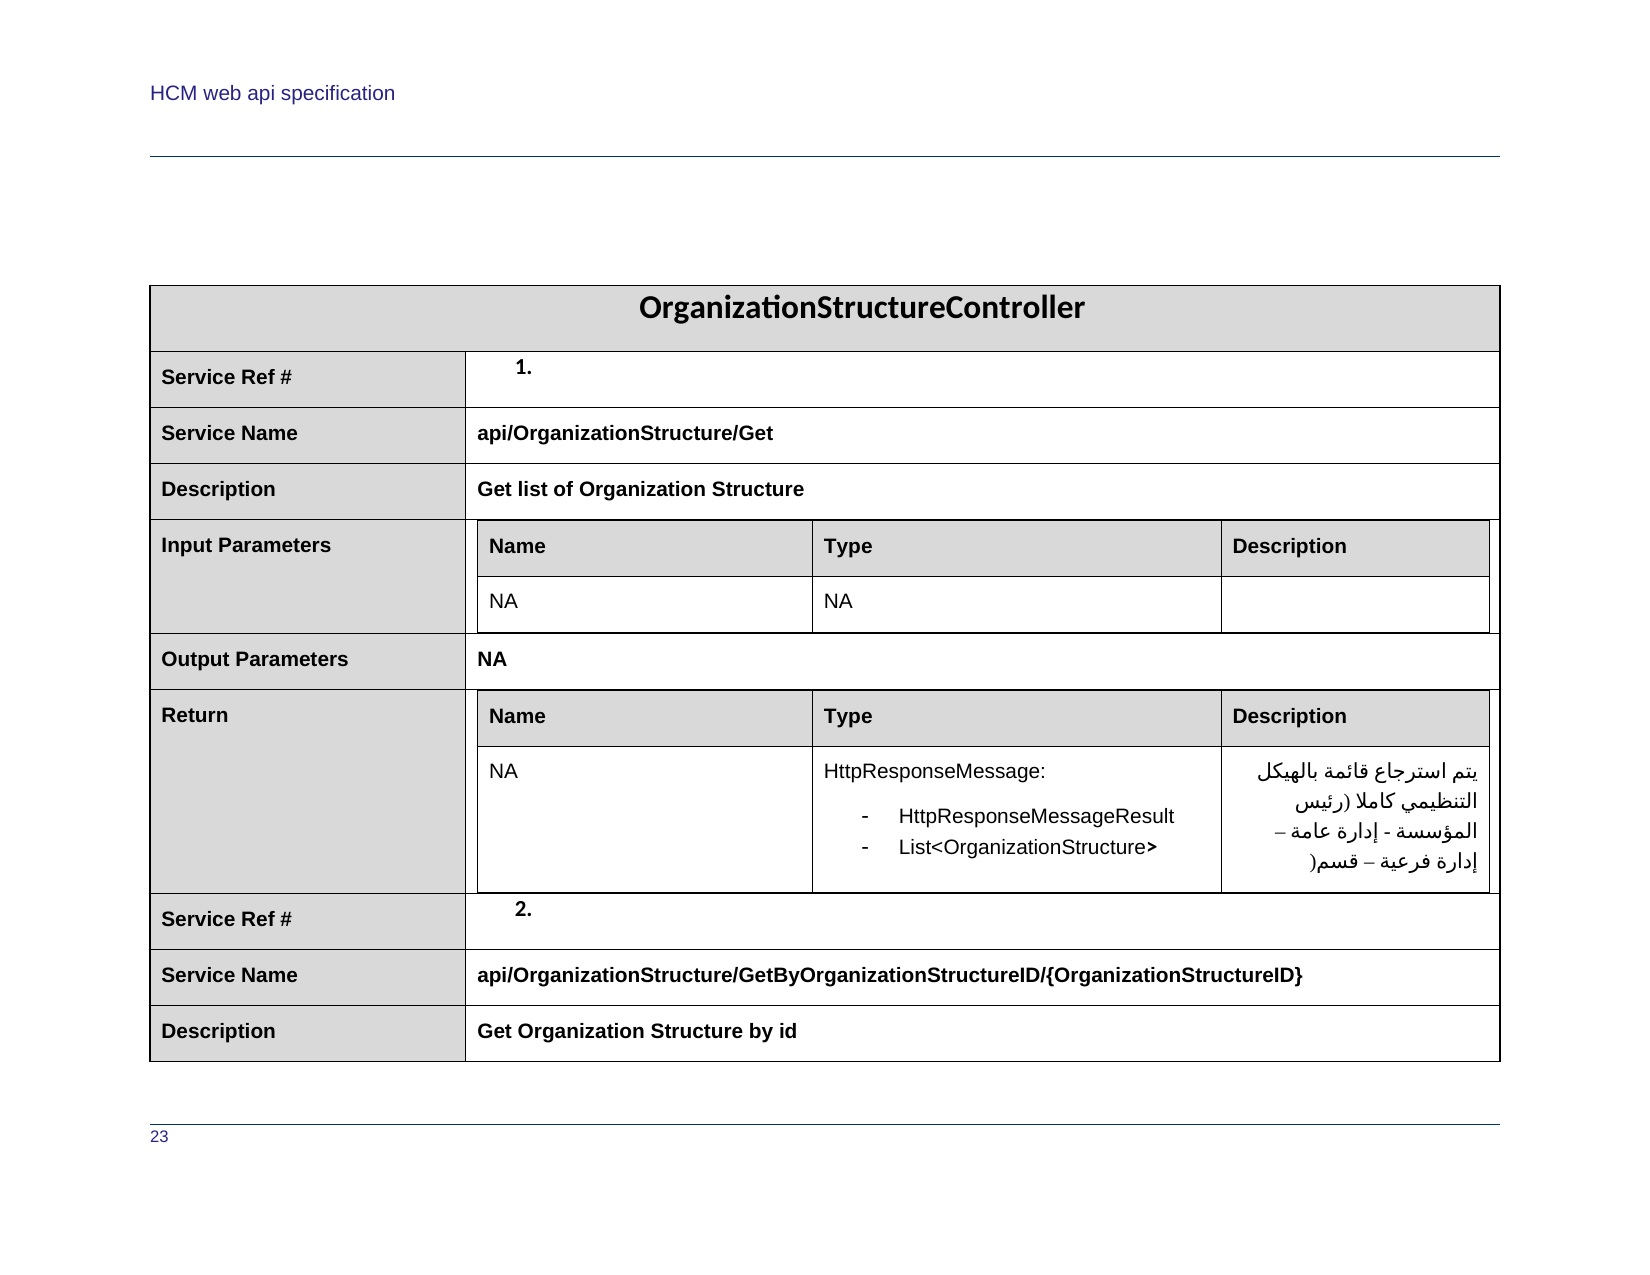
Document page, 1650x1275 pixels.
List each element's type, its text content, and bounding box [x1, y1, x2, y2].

table_cell Return [151, 690, 465, 893]
table_header OrganizationStructureController [151, 286, 1499, 351]
table_cell Service Ref # [151, 352, 465, 407]
table_cell Output Parameters [151, 634, 465, 689]
table_cell [478, 577, 812, 632]
table_cell [1490, 520, 1499, 633]
table_cell Service Name [151, 408, 465, 463]
table_cell Get list of Organization Structure [466, 464, 1499, 519]
table_cell api/OrganizationStructure/Get [466, 408, 1499, 463]
table_cell Input Parameters [151, 520, 465, 633]
table_cell [466, 520, 477, 633]
table_cell Description [151, 464, 465, 519]
table_cell [1490, 690, 1499, 893]
table_cell api/OrganizationStructure/GetByOrganizationStructureID/{OrganizationStructureID} [466, 950, 1499, 1005]
table_cell [466, 894, 1499, 949]
table_cell [478, 747, 812, 892]
table_cell [1222, 747, 1489, 892]
table_cell [1222, 577, 1489, 632]
table_cell Service Name [151, 950, 465, 1005]
table_cell [466, 352, 1499, 407]
table_cell [813, 747, 1221, 892]
table_cell Get Organization Structure by id [466, 1006, 1499, 1061]
table_cell Description [151, 1006, 465, 1061]
table_cell [466, 690, 477, 893]
table_cell [813, 577, 1221, 632]
table_cell NA [466, 634, 1499, 689]
table_cell Service Ref # [151, 894, 465, 949]
